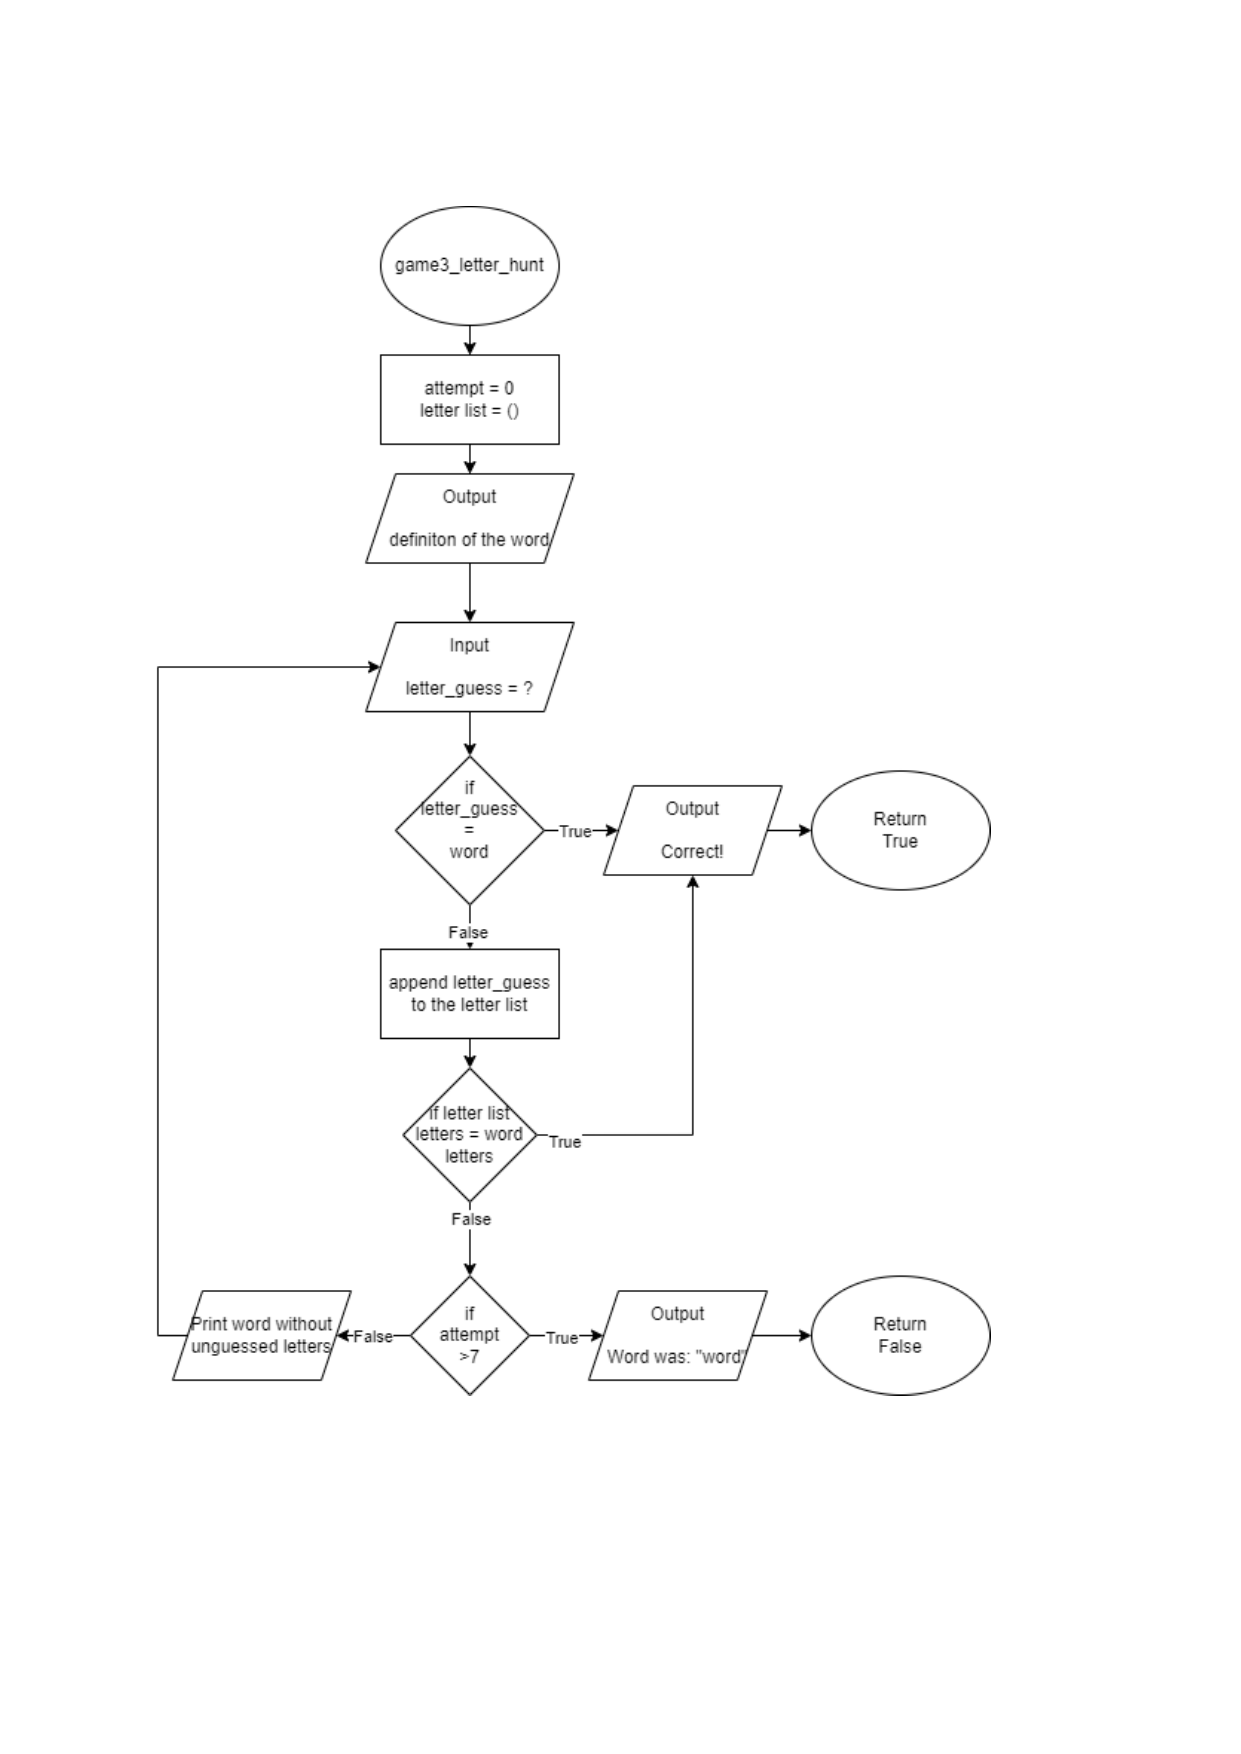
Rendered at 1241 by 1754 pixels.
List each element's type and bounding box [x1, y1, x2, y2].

picture [147, 206, 991, 1396]
